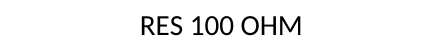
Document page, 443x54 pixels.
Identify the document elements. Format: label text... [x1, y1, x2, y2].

text RES 100 OHM [1, 7, 441, 43]
